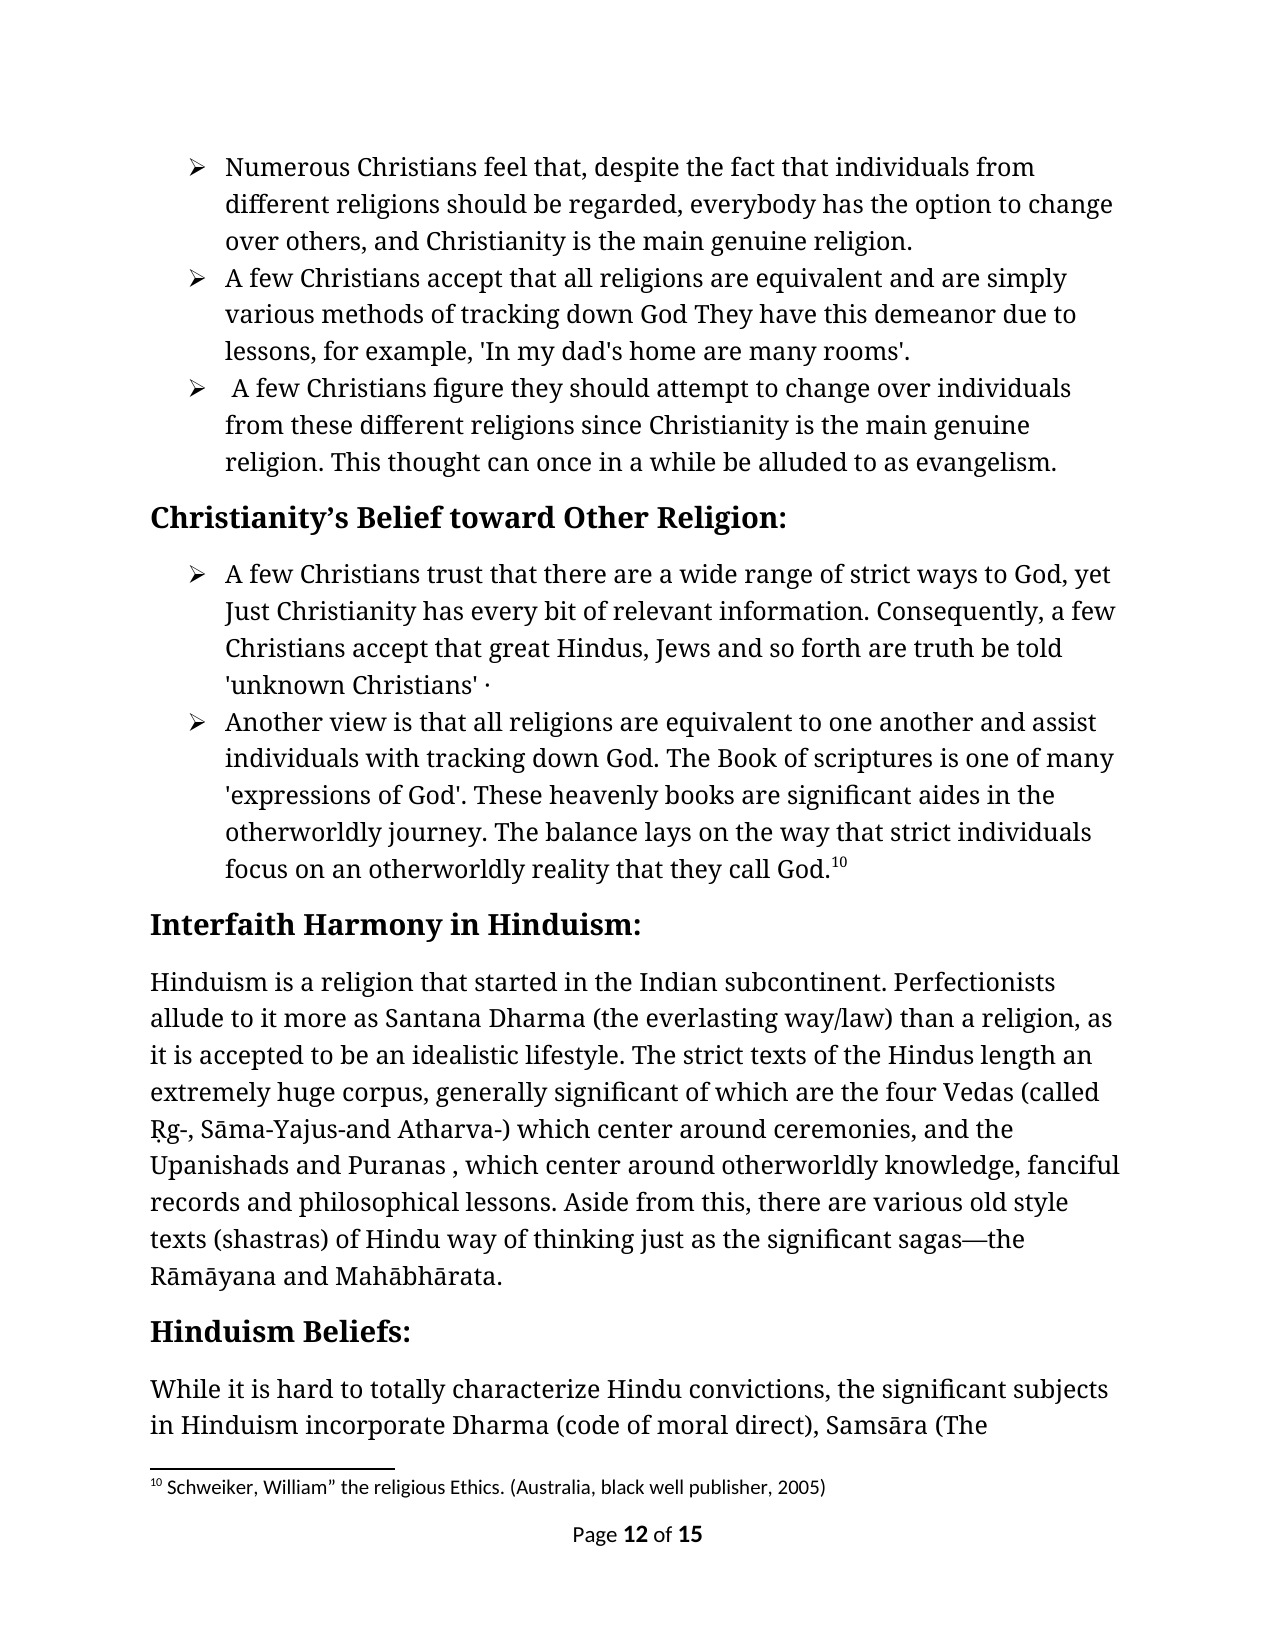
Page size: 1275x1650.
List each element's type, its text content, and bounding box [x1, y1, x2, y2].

text Interfaith Harmony in Hinduism: [150, 905, 1125, 944]
text Hinduism Beliefs: [150, 1312, 1125, 1351]
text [150, 1371, 1125, 1442]
list A few Christians accept that all religions are equivalent and are simply various methods of tracking down God They have this demeanor due to lessons, for example, 'In my dad's home are many rooms'. [187, 260, 1125, 368]
text Hinduism is a religion that started in the Indian subcontinent. Perfectionists allude to it more as Santana Dharma (the everlasting way/law) than a religion, as it is accepted to be an idealistic lifestyle. The strict texts of the Hindus length an extremely huge corpus, generally significant of which are the four Vedas (called Ṛg-, Sāma-Yajus-and Atharva-) which center around ceremonies, and the Upanishads and Puranas , which center around otherworldly knowledge, fanciful records and philosophical lessons. Aside from this, there are various old style texts (shastras) of Hindu way of thinking just as the significant sagas—the Rāmāyana and Mahābhārata. [150, 964, 1125, 1292]
list Numerous Christians feel that, despite the fact that individuals from different religions should be regarded, everybody has the option to change over others, and Christianity is the main genuine religion. [187, 150, 1125, 258]
text Christianity’s Belief toward Other Religion: [150, 498, 1125, 537]
list A few Christians trust that there are a wide range of strict ways to God, yet Just Christianity has every bit of relevant information. Consequently, a few Christians accept that great Hindus, Jews and so forth are truth be told 'unknown Christians' · [187, 557, 1125, 701]
list A few Christians figure they should attempt to change over individuals from these different religions since Christianity is the main genuine religion. This thought can once in a while be alluded to as evangelism. [187, 371, 1125, 478]
list Another view is that all religions are equivalent to one another and assist individuals with tracking down God. The Book of scriptures is one of many 'expressions of God'. These heavenly books are significant aides in the otherworldly journey. The balance lays on the way that strict individuals focus on an otherworldly reality that they call God. [187, 704, 1125, 885]
